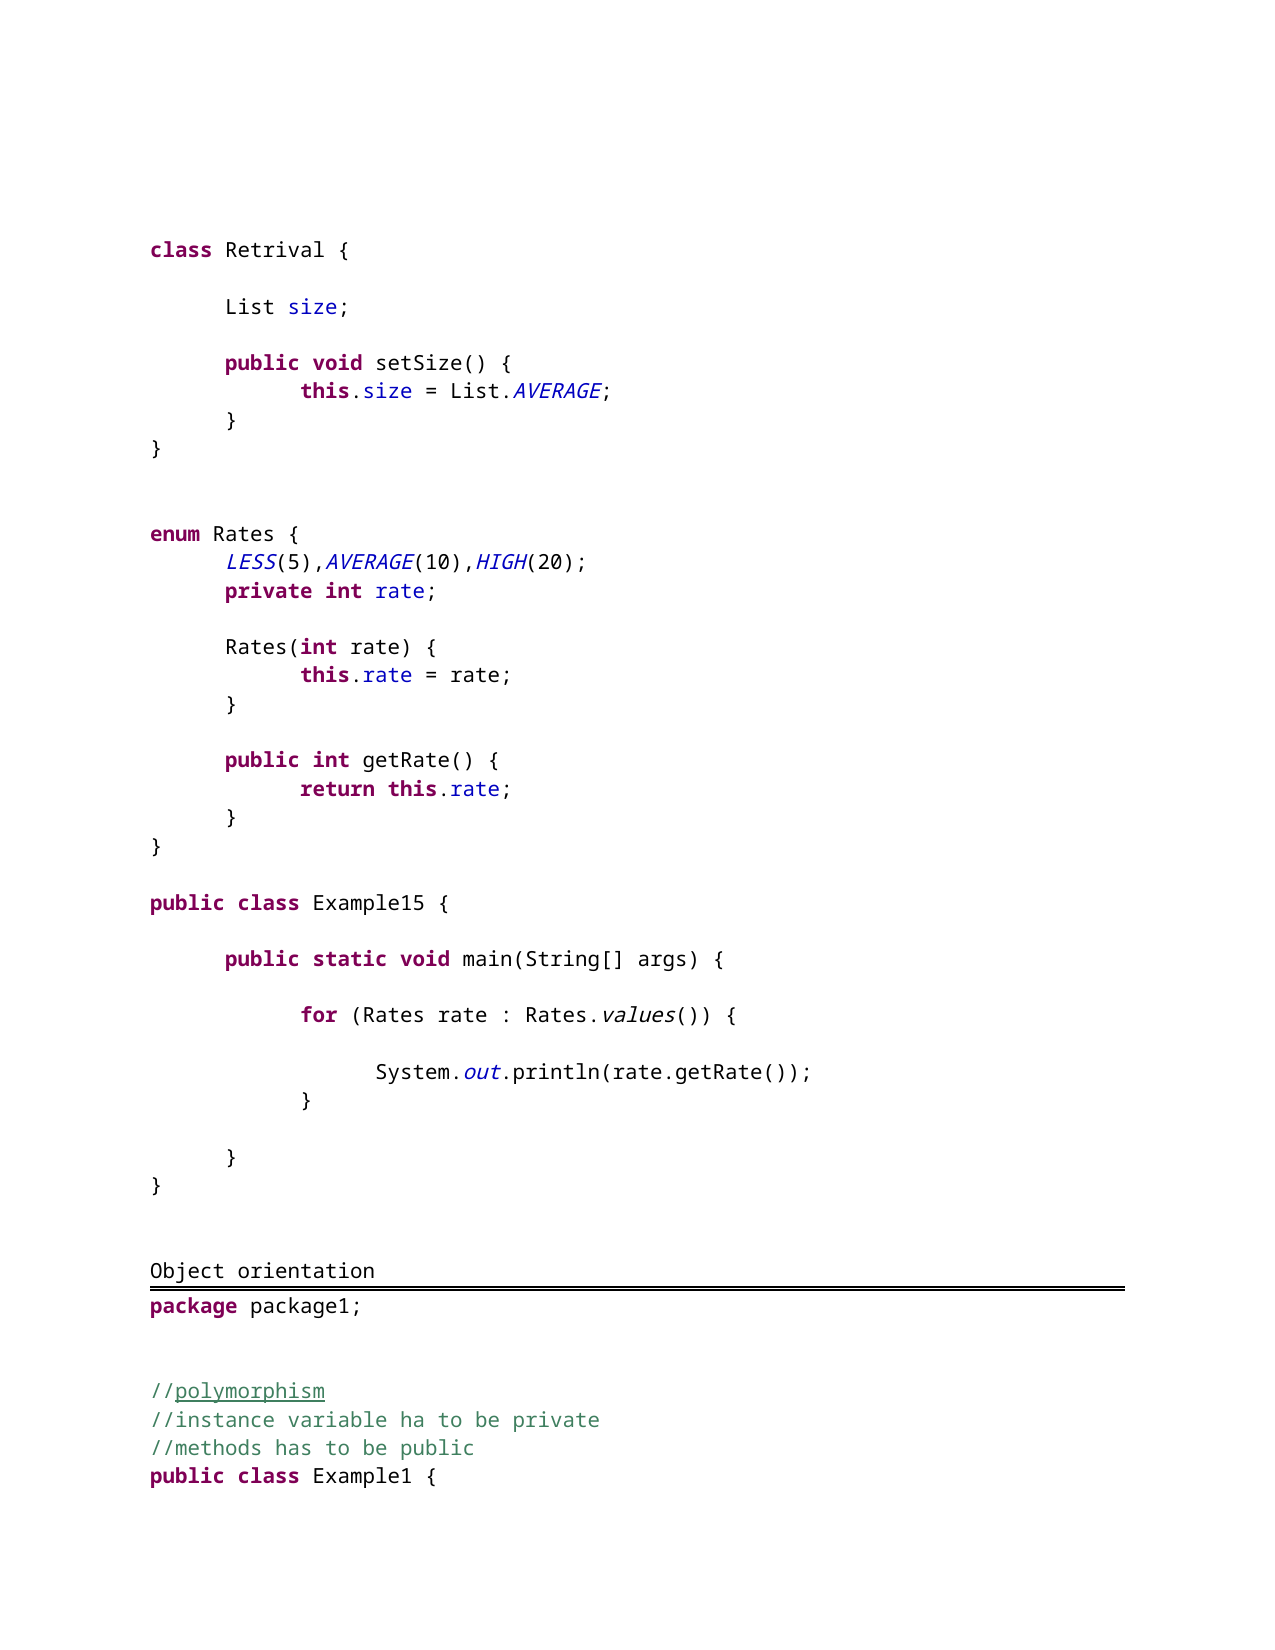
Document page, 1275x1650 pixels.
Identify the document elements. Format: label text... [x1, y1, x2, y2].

text } [150, 802, 1125, 831]
text class Retrival { [150, 235, 1125, 264]
text public class Example1 { [150, 1462, 1125, 1490]
text LESS(5),AVERAGE(10),HIGH(20); [150, 547, 1125, 576]
text //polymorphism [150, 1376, 1125, 1405]
text enum Rates { [150, 519, 1125, 547]
text //methods has to be public [150, 1433, 1125, 1462]
text public int getRate() { [150, 746, 1125, 774]
text this.size = List.AVERAGE; [150, 377, 1125, 405]
text private int rate; [150, 576, 1125, 604]
text } [150, 433, 1125, 462]
text } [150, 1086, 1125, 1114]
text Object orientation [150, 1256, 1125, 1286]
text public static void main(String[] args) { [150, 944, 1125, 973]
text } [150, 689, 1125, 717]
text package package1; [150, 1291, 1125, 1319]
text this.rate = rate; [150, 661, 1125, 689]
text List size; [150, 292, 1125, 320]
text return this.rate; [150, 774, 1125, 802]
text Rates(int rate) { [150, 632, 1125, 661]
text } [150, 1142, 1125, 1170]
text //instance variable ha to be private [150, 1405, 1125, 1433]
text } [150, 831, 1125, 859]
text } [150, 1170, 1125, 1199]
text } [150, 405, 1125, 433]
text for (Rates rate : Rates.values()) { [150, 1001, 1125, 1029]
text public class Example15 { [150, 888, 1125, 916]
text System.out.println(rate.getRate()); [150, 1057, 1125, 1086]
text public void setSize() { [150, 348, 1125, 377]
